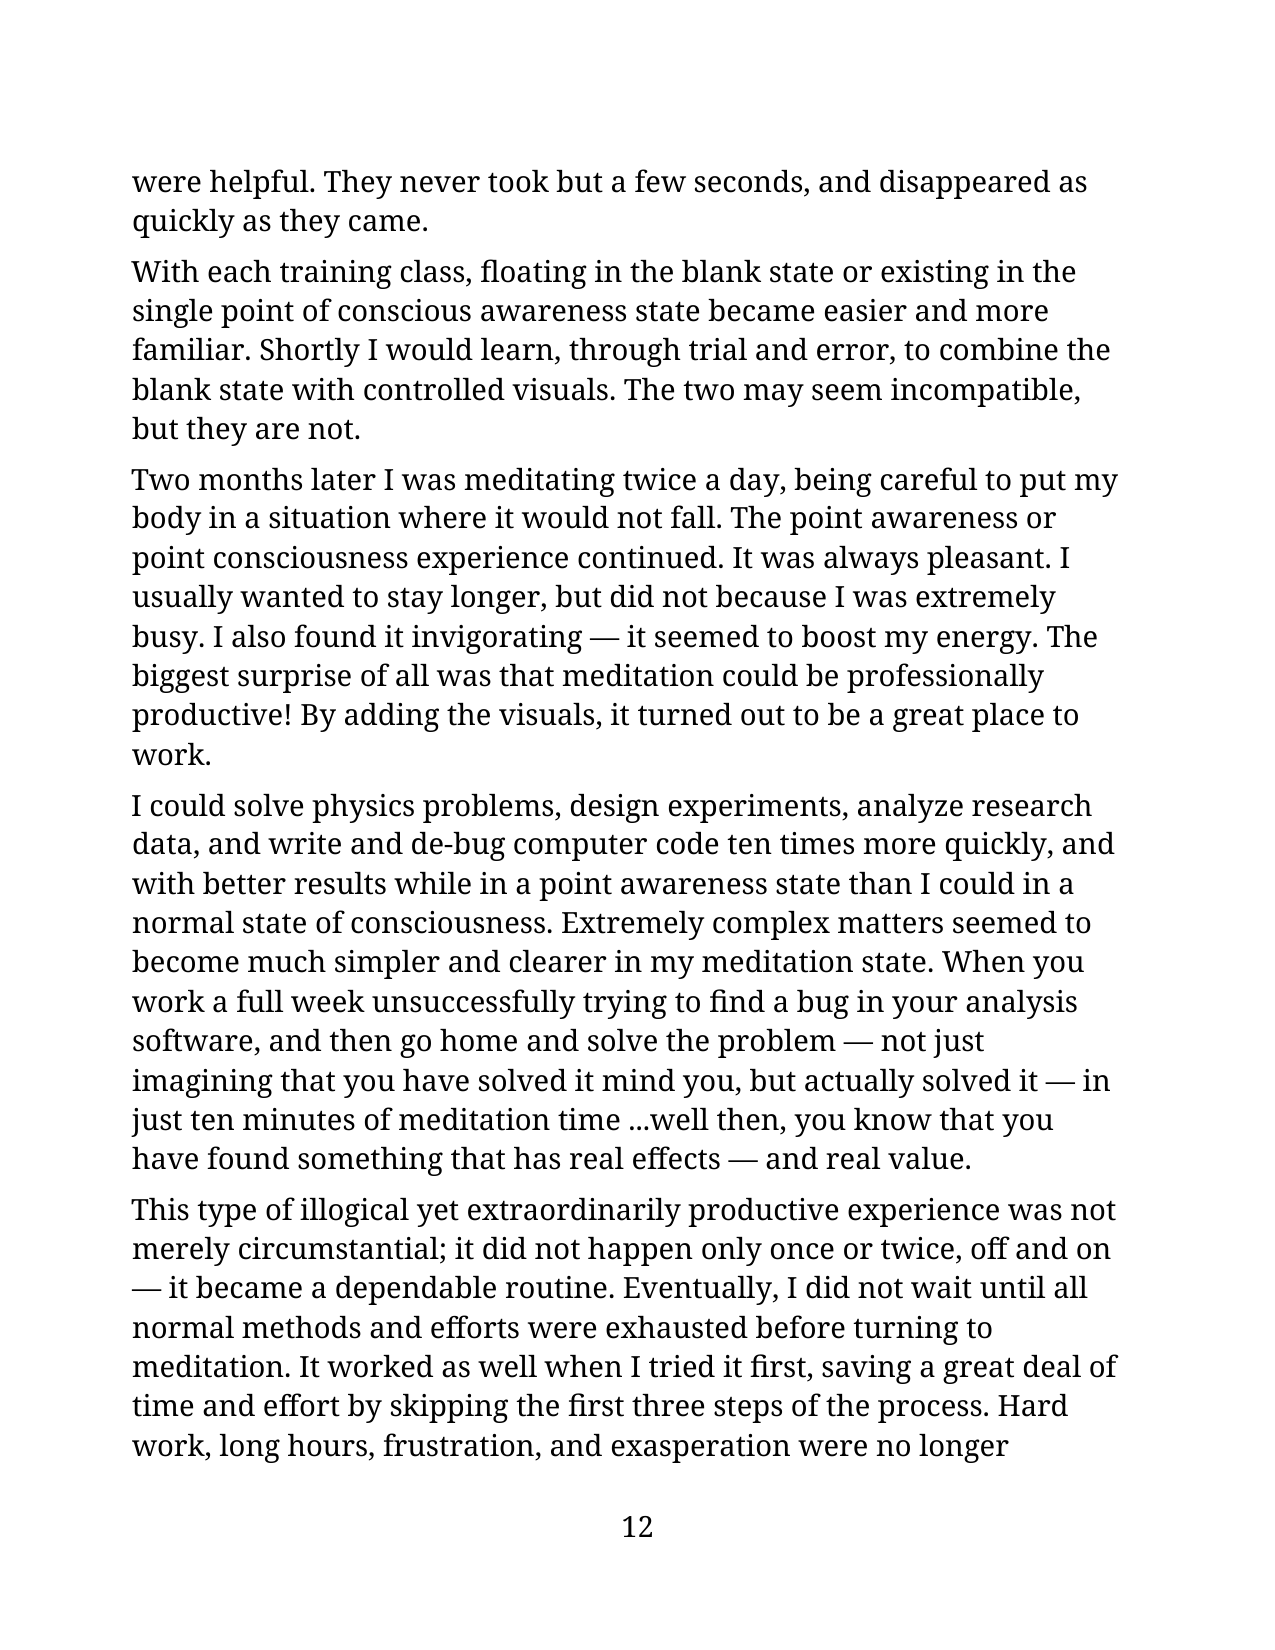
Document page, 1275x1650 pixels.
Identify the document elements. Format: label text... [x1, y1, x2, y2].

text I could solve physics problems, design experiments, analyze research data, and write and de-bug computer code ten times more quickly, and with better results while in a point awareness state than I could in a normal state of consciousness. Extremely complex matters seemed to become much simpler and clearer in my meditation state. When you work a full week unsuccessfully trying to find a bug in your analysis software, and then go home and solve the problem — not just imagining that you have solved it mind you, but actually solved it — in just ten minutes of meditation time ...well then, you know that you have found something that has real effects — and real value. [131, 784, 1126, 1178]
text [131, 161, 1126, 240]
text Two months later I was meditating twice a day, being careful to put my body in a situation where it would not fall. The point awareness or point consciousness experience continued. It was always pleasant. I usually wanted to stay longer, but did not because I was extremely busy. I also found it invigorating — it seemed to boost my energy. The biggest surprise of all was that meditation could be professionally productive! By adding the visuals, it turned out to be a great place to work. [131, 459, 1126, 774]
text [131, 1189, 1126, 1465]
text With each training class, floating in the blank state or existing in the single point of conscious awareness state became easier and more familiar. Shortly I would learn, through trial and error, to combine the blank state with controlled visuals. The two may seem incompatible, but they are not. [131, 251, 1126, 448]
